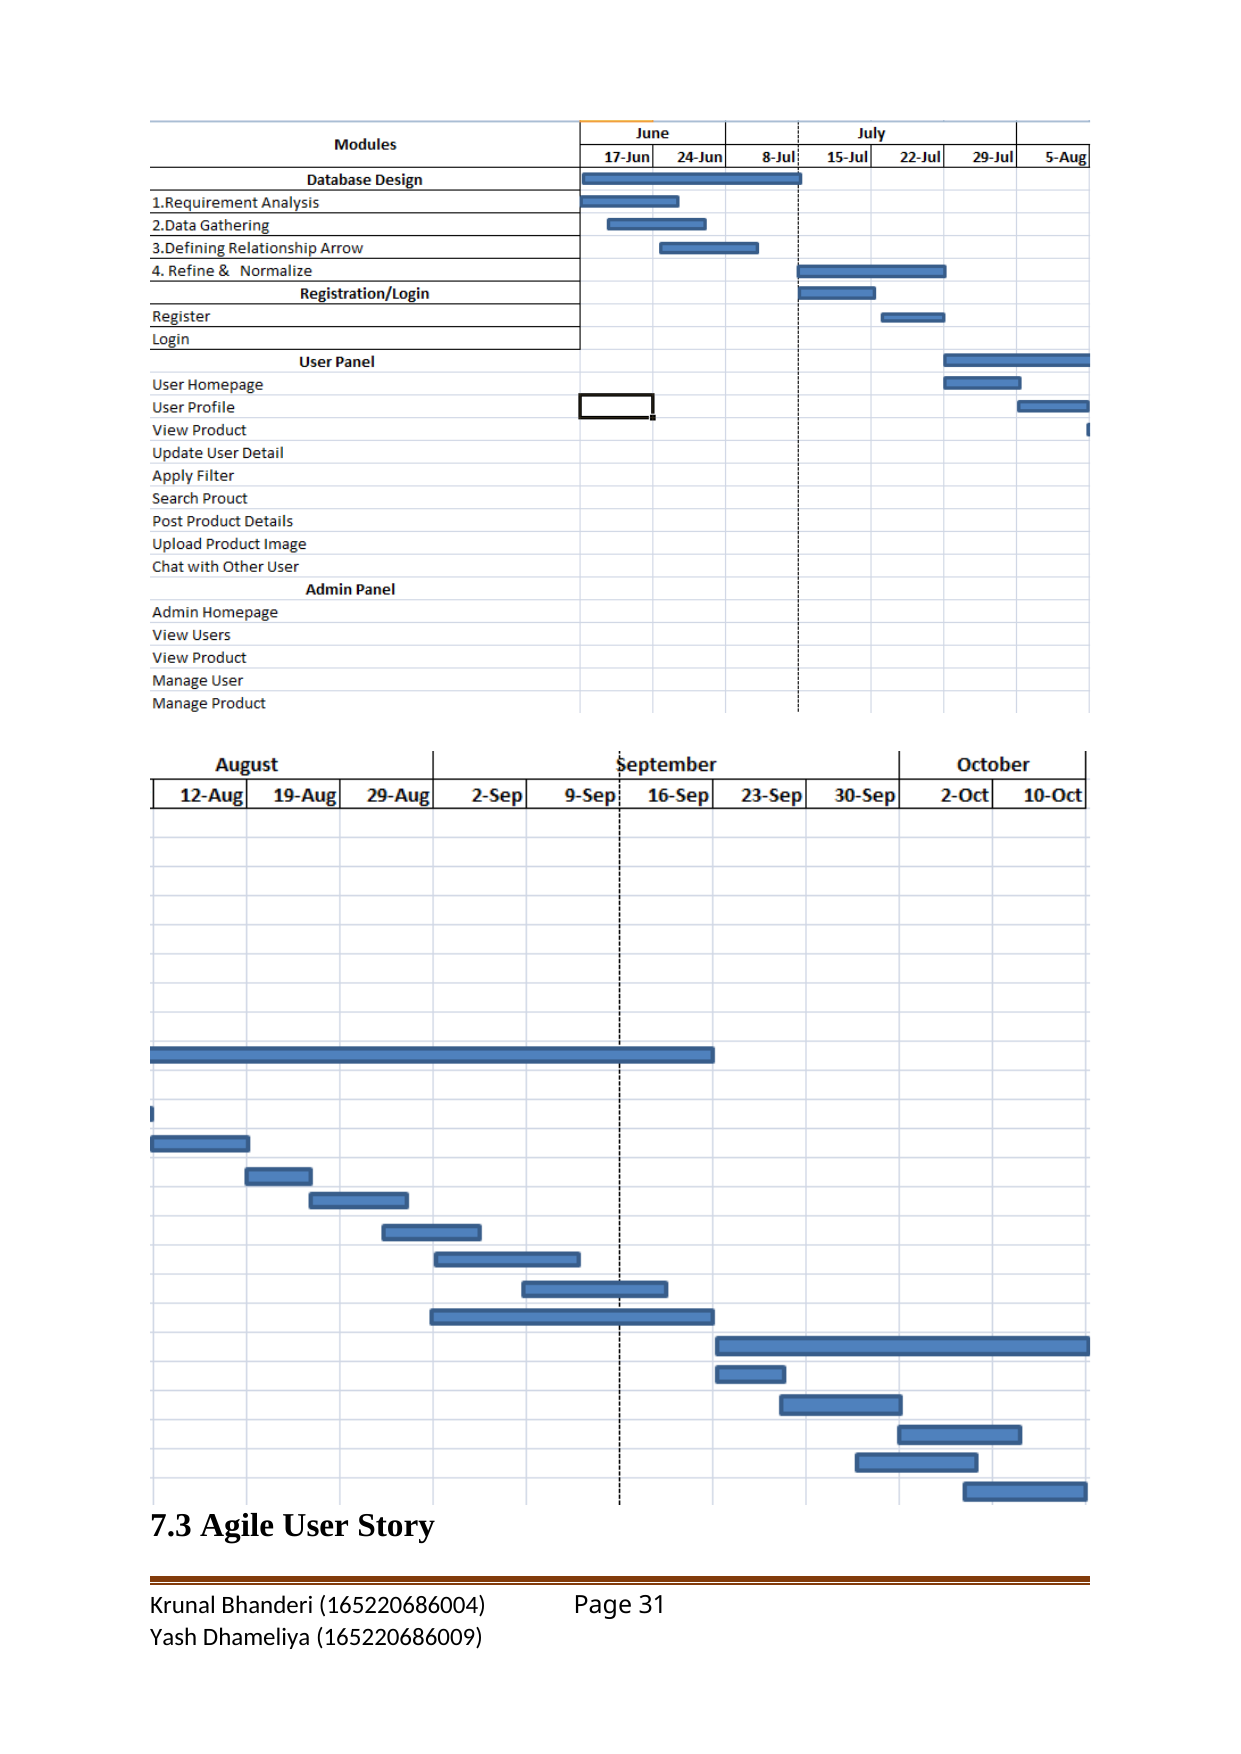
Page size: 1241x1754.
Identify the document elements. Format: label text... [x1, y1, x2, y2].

text 7.3 Agile User Story [150, 1505, 1090, 1543]
picture [150, 751, 1091, 1505]
picture [150, 120, 1091, 713]
